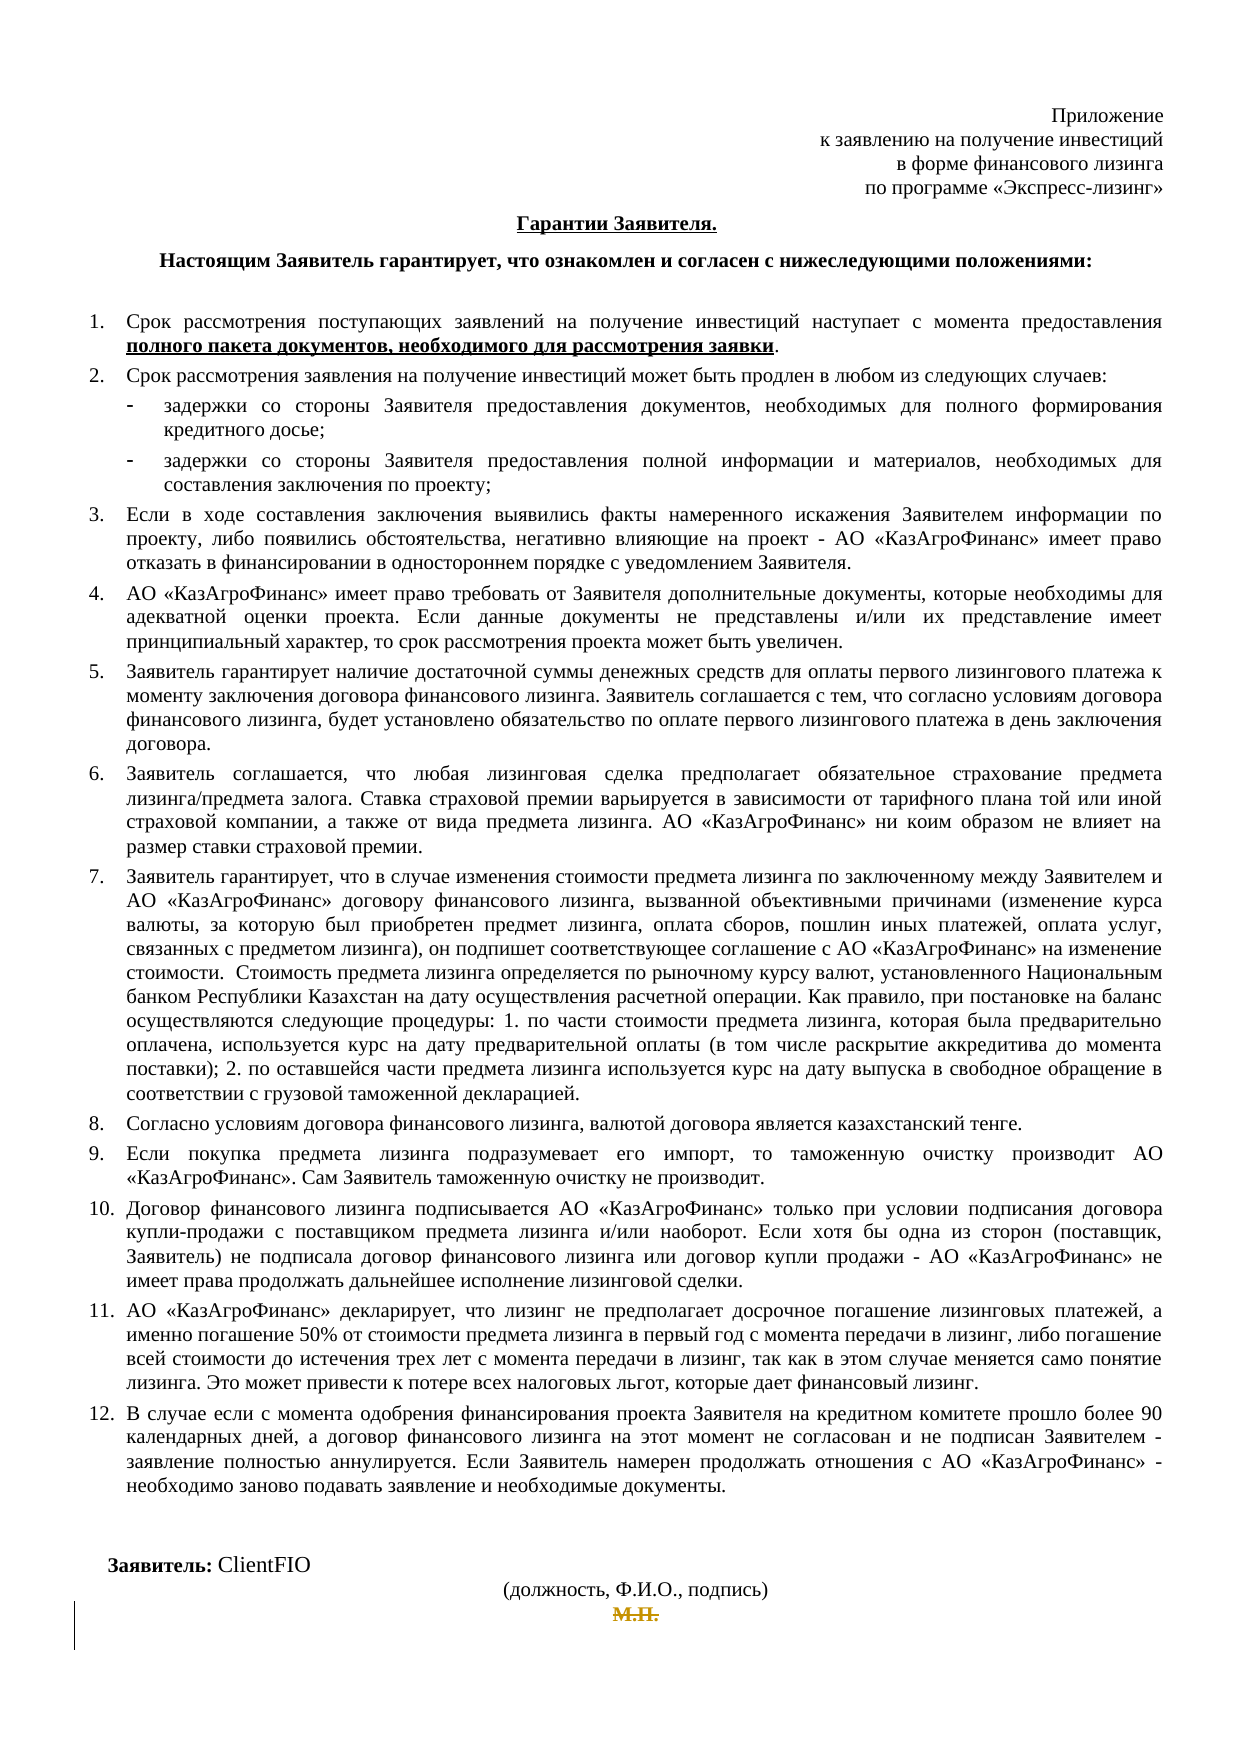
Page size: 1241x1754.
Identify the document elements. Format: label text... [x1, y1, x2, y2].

list В случае если с момента одобрения финансирования проекта Заявителя на кредитном комитете прошло более 90 календарных дней, а договор финансового лизинга на этот момент не согласован и не подписан Заявителем - заявление полностью аннулируется. Если Заявитель намерен продолжать отношения с АО «КазАгроФинанс» - необходимо заново подавать заявление и необходимые документы. [89, 1400, 1163, 1497]
text к заявлению на получение инвестиций [32, 127, 1163, 151]
text Заявитель: ClientFIO [107, 1551, 1163, 1577]
list АО «КазАгроФинанс» имеет право требовать от Заявителя дополнительные документы, которые необходимы для адекватной оценки проекта. Если данные документы не представлены и/или их представление имеет принципиальный характер, то срок рассмотрения проекта может быть увеличен. [89, 580, 1163, 653]
list задержки со стороны Заявителя предоставления полной информации и материалов, необходимых для составления заключения по проекту; [126, 448, 1163, 496]
text Гарантии Заявителя. [32, 211, 1163, 235]
text в форме финансового лизинга [32, 151, 1163, 175]
text Настоящим Заявитель гарантирует, что ознакомлен и согласен с нижеследующими положениями: [89, 248, 1163, 272]
list Если в ходе составления заключения выявились факты намеренного искажения Заявителем информации по проекту, либо появились обстоятельства, негативно влияющие на проект - АО «КазАгроФинанс» имеет право отказать в финансировании в одностороннем порядке с уведомлением Заявителя. [89, 502, 1163, 574]
list АО «КазАгроФинанс» декларирует, что лизинг не предполагает досрочное погашение лизинговых платежей, а именно погашение 50% от стоимости предмета лизинга в первый год с момента передачи в лизинг, либо погашение всей стоимости до истечения трех лет с момента передачи в лизинг, так как в этом случае меняется само понятие лизинга. Это может привести к потере всех налоговых льгот, которые дает финансовый лизинг. [89, 1298, 1163, 1394]
list Срок рассмотрения заявления на получение инвестиций может быть продлен в любом из следующих случаев: [89, 363, 1163, 387]
text по программе «Экспресс-лизинг» [32, 175, 1163, 199]
list задержки со стороны Заявителя предоставления документов, необходимых для полного формирования кредитного досье; [126, 393, 1163, 441]
list Заявитель соглашается, что любая лизинговая сделка предполагает обязательное страхование предмета лизинга/предмета залога. Ставка страховой премии варьируется в зависимости от тарифного плана той или иной страховой компании, а также от вида предмета лизинга. АО «КазАгроФинанс» ни коим образом не влияет на размер ставки страховой премии. [89, 761, 1163, 858]
list Если покупка предмета лизинга подразумевает его импорт, то таможенную очистку производит АО «КазАгроФинанс». Сам Заявитель таможенную очистку не производит. [89, 1141, 1163, 1189]
list Заявитель гарантирует, что в случае изменения стоимости предмета лизинга по заключенному между Заявителем и АО «КазАгроФинанс» договору финансового лизинга, вызванной объективными причинами (изменение курса валюты, за которую был приобретен предмет лизинга, оплата сборов, пошлин иных платежей, оплата услуг, связанных с предметом лизинга), он подпишет соответствующее соглашение с АО «КазАгроФинанс» на изменение стоимости. Стоимость предмета лизинга определяется по рыночному курсу валют, установленного Национальным банком Республики Казахстан на дату осуществления расчетной операции. Как правило, при постановке на баланс осуществляются следующие процедуры: 1. по части стоимости предмета лизинга, которая была предварительно оплачена, используется курс на дату предварительной оплаты (в том числе раскрытие аккредитива до момента поставки); 2. по оставшейся части предмета лизинга используется курс на дату выпуска в свободное обращение в соответствии с грузовой таможенной декларацией. [89, 864, 1163, 1104]
list Заявитель гарантирует наличие достаточной суммы денежных средств для оплаты первого лизингового платежа к моменту заключения договора финансового лизинга. Заявитель соглашается с тем, что согласно условиям договора финансового лизинга, будет установлено обязательство по оплате первого лизингового платежа в день заключения договора. [89, 659, 1163, 755]
list Договор финансового лизинга подписывается АО «КазАгроФинанс» только при условии подписания договора купли-продажи с поставщиком предмета лизинга и/или наоборот. Если хотя бы одна из сторон (поставщик, Заявитель) не подписала договор финансового лизинга или договор купли продажи - АО «КазАгроФинанс» не имеет права продолжать дальнейшее исполнение лизинговой сделки. [89, 1195, 1163, 1292]
text (должность, Ф.И.О., подпись) [107, 1577, 1163, 1601]
list Срок рассмотрения поступающих заявлений на получение инвестиций наступает с момента предоставления полного пакета документов, необходимого для рассмотрения заявки. [89, 308, 1163, 357]
text Приложение [89, 103, 1163, 127]
list Согласно условиям договора финансового лизинга, валютой договора является казахстанский тенге. [89, 1111, 1163, 1135]
